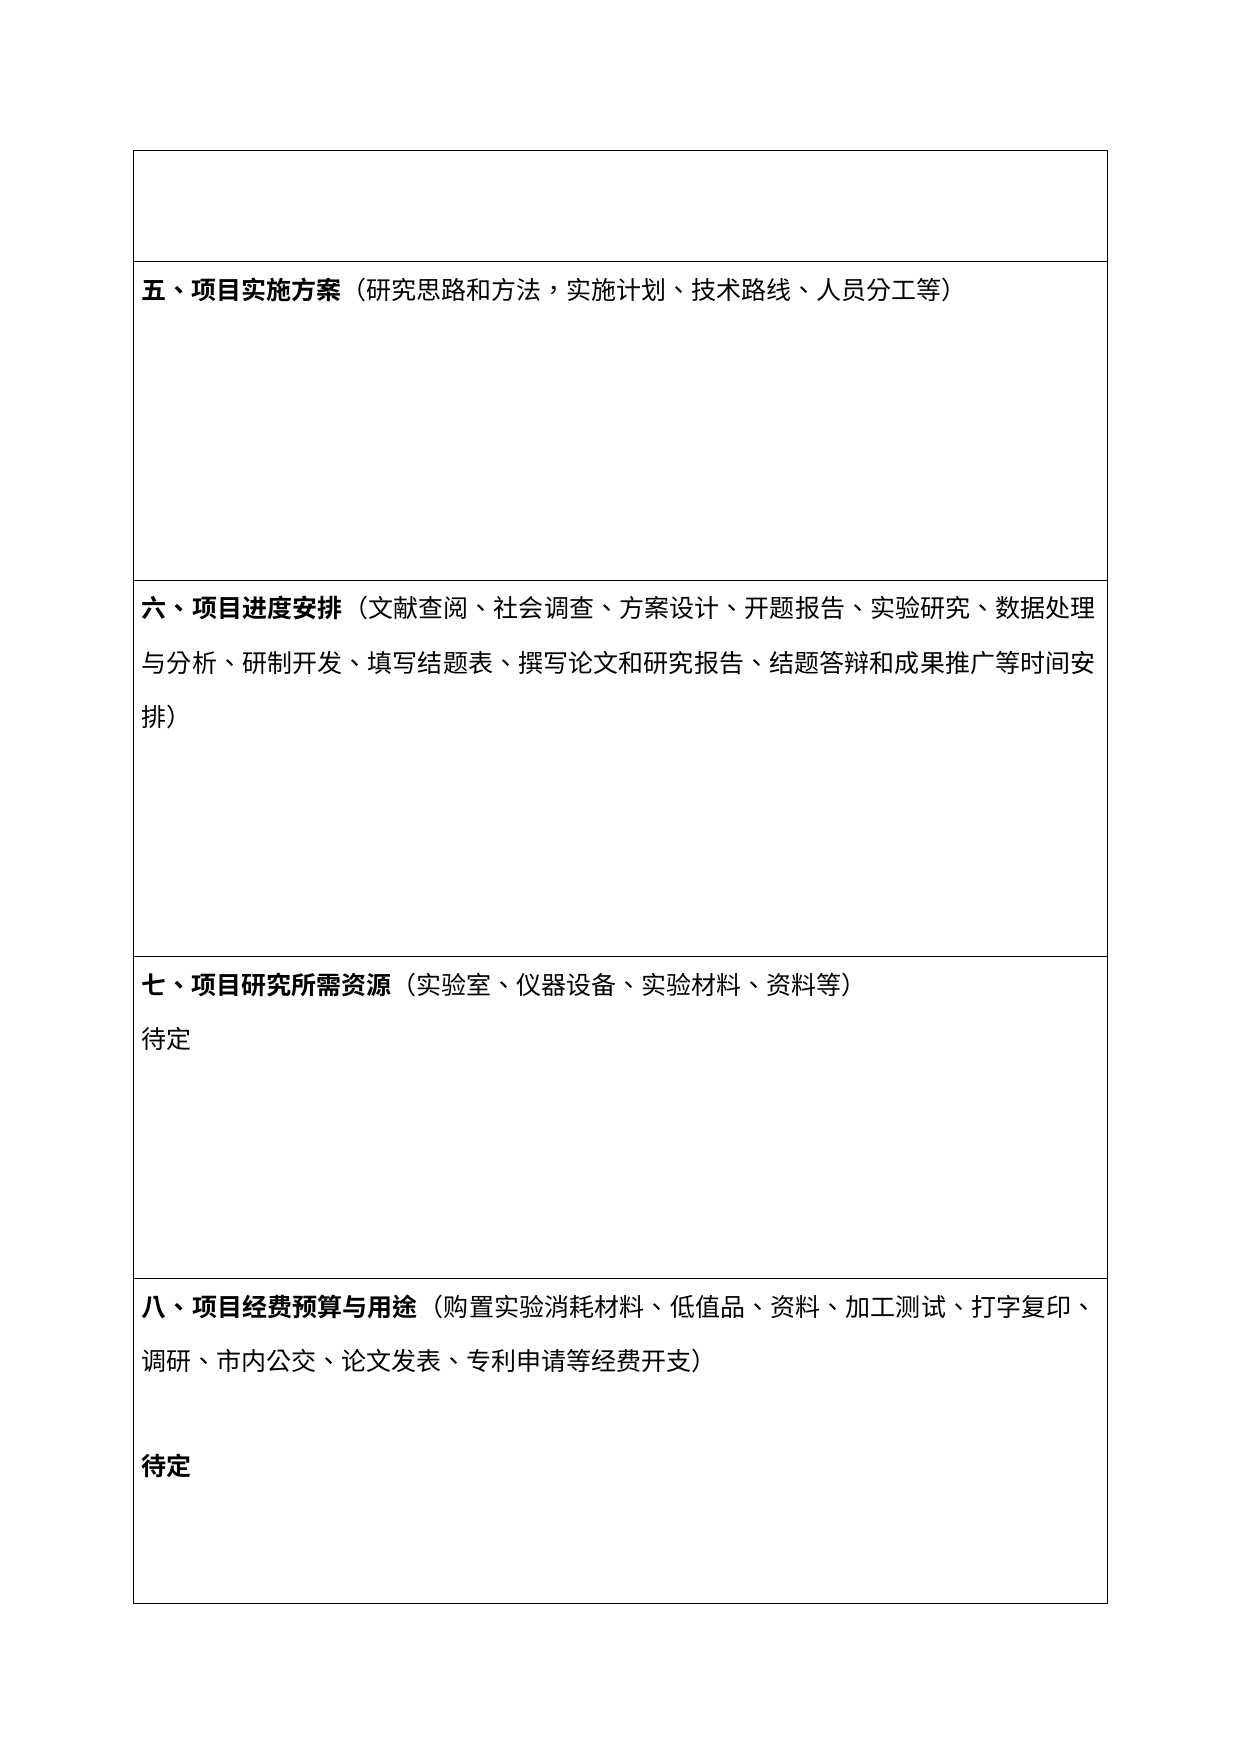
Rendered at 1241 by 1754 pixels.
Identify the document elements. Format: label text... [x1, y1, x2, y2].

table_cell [134, 1279, 1107, 1603]
table_cell 六、项目进度安排（文献查阅、社会调查、方案设计、开题报告、实验研究、数据处理与分析、研制开发、填写结题表、撰写论文和研究报告、结题答辩和成果推广等时间安排） [134, 581, 1107, 956]
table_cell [134, 151, 1107, 261]
table_cell 七、项目研究所需资源（实验室、仪器设备、实验材料、资料等） 待定 [134, 957, 1107, 1278]
table_cell 五、项目实施方案（研究思路和方法，实施计划、技术路线、人员分工等） [134, 262, 1107, 579]
